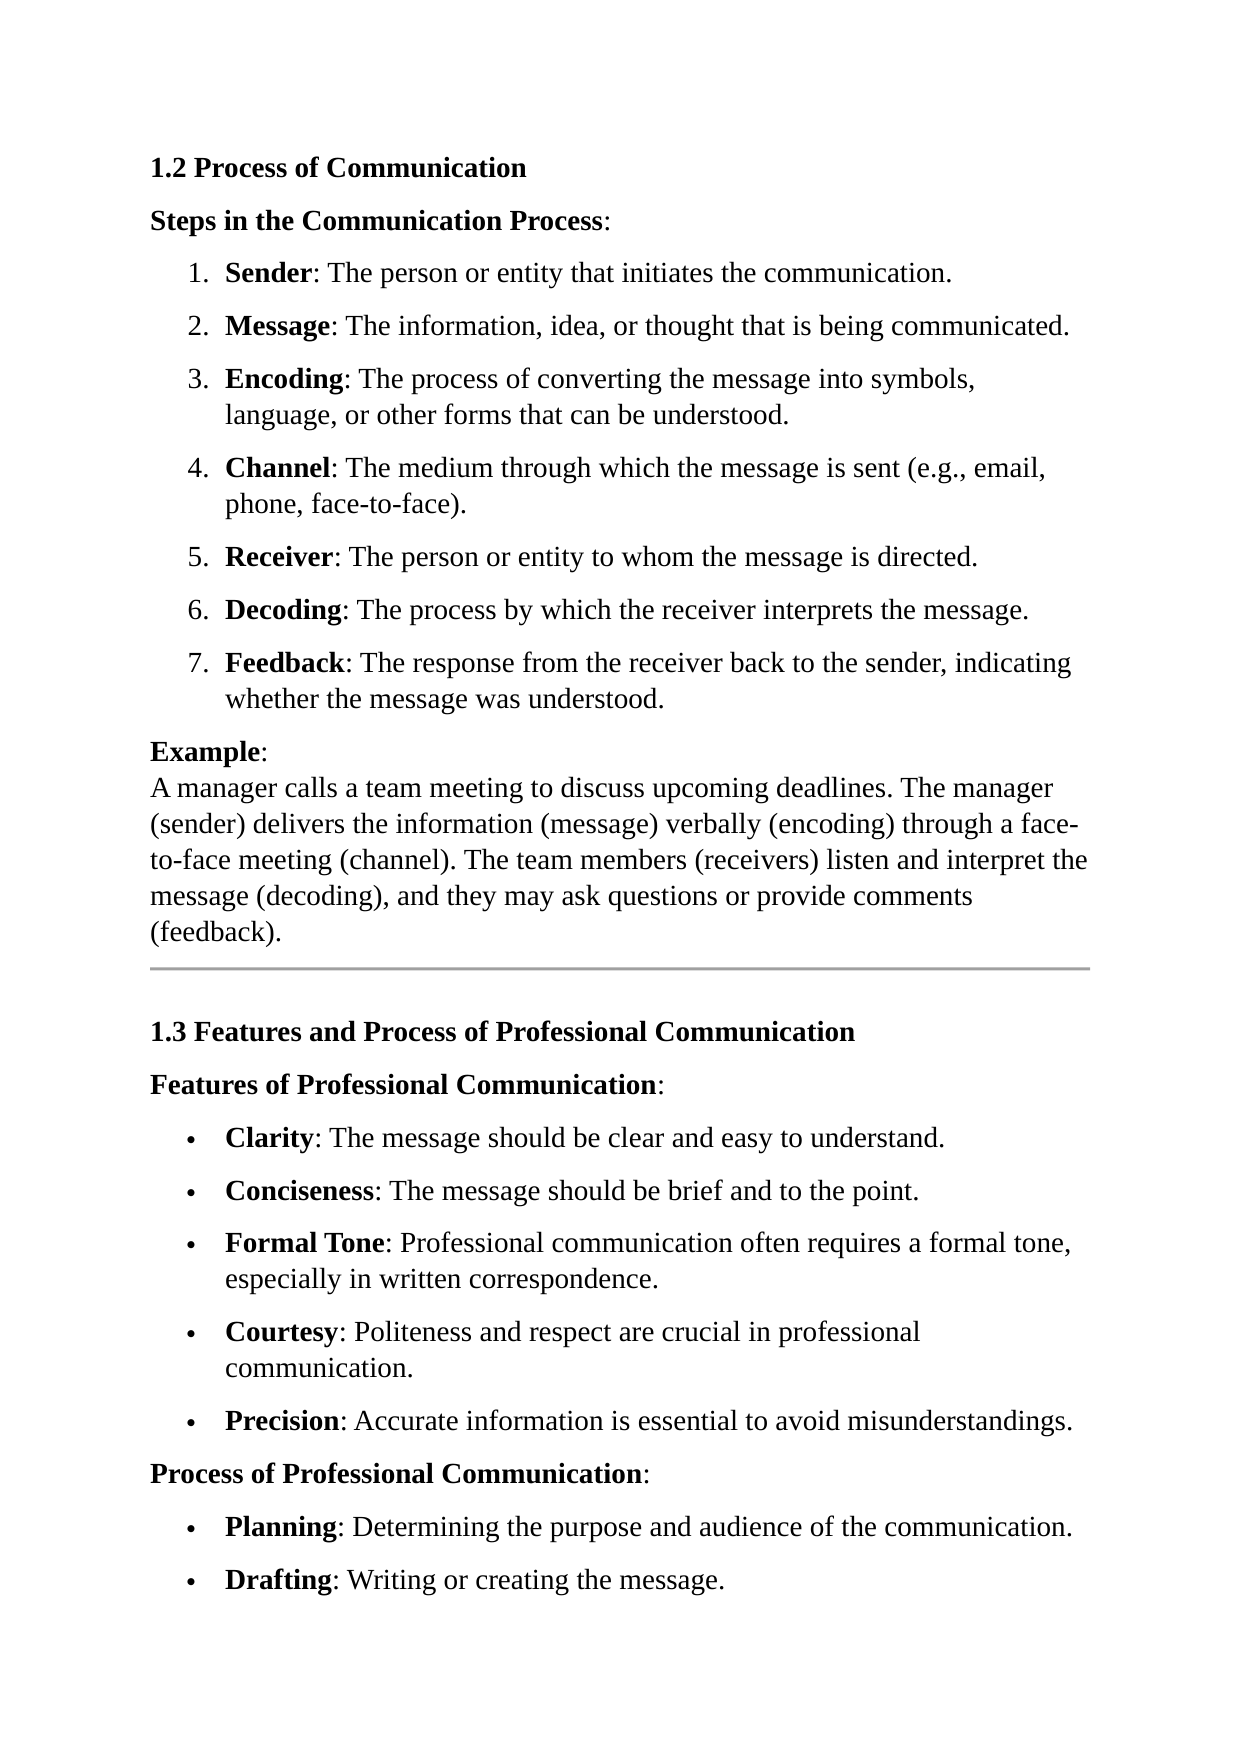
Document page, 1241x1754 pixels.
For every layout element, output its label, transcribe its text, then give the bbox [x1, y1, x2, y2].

list Courtesy: Politeness and respect are crucial in professional communication. [187, 1314, 1090, 1384]
text Steps in the Communication Process: [150, 203, 1090, 236]
list Precision: Accurate information is essential to avoid misunderstandings. [187, 1403, 1090, 1437]
list Drafting: Writing or creating the message. [187, 1562, 1090, 1595]
list Feedback: The response from the receiver back to the sender, indicating whether the message was understood. [187, 645, 1090, 714]
list Encoding: The process of converting the message into symbols, language, or other forms that can be understood. [187, 361, 1090, 431]
text Process of Professional Communication: [150, 1456, 1090, 1490]
list Receiver: The person or entity to whom the message is directed. [187, 539, 1090, 573]
text Example: A manager calls a team meeting to discuss upcoming deadlines. The manager (sender) delivers the information (message) verbally (encoding) through a face-to-face meeting (channel). The team members (receivers) listen and interpret the message (decoding), and they may ask questions or provide comments (feedback). [150, 734, 1090, 948]
list Decoding: The process by which the receiver interprets the message. [187, 592, 1090, 626]
list Message: The information, idea, or thought that is being communicated. [187, 308, 1090, 342]
list Channel: The medium through which the message is sent (e.g., email, phone, face-to-face). [187, 450, 1090, 520]
list Planning: Determining the purpose and audience of the communication. [187, 1509, 1090, 1542]
text 1.2 Process of Communication [150, 150, 1090, 183]
list Sender: The person or entity that initiates the communication. [187, 256, 1090, 289]
list Conciseness: The message should be brief and to the point. [187, 1173, 1090, 1206]
text 1.3 Features and Process of Professional Communication [150, 1014, 1090, 1048]
list Formal Tone: Professional communication often requires a formal tone, especially in written correspondence. [187, 1225, 1090, 1295]
list Clarity: The message should be clear and easy to understand. [187, 1120, 1090, 1153]
text Features of Professional Communication: [150, 1067, 1090, 1101]
